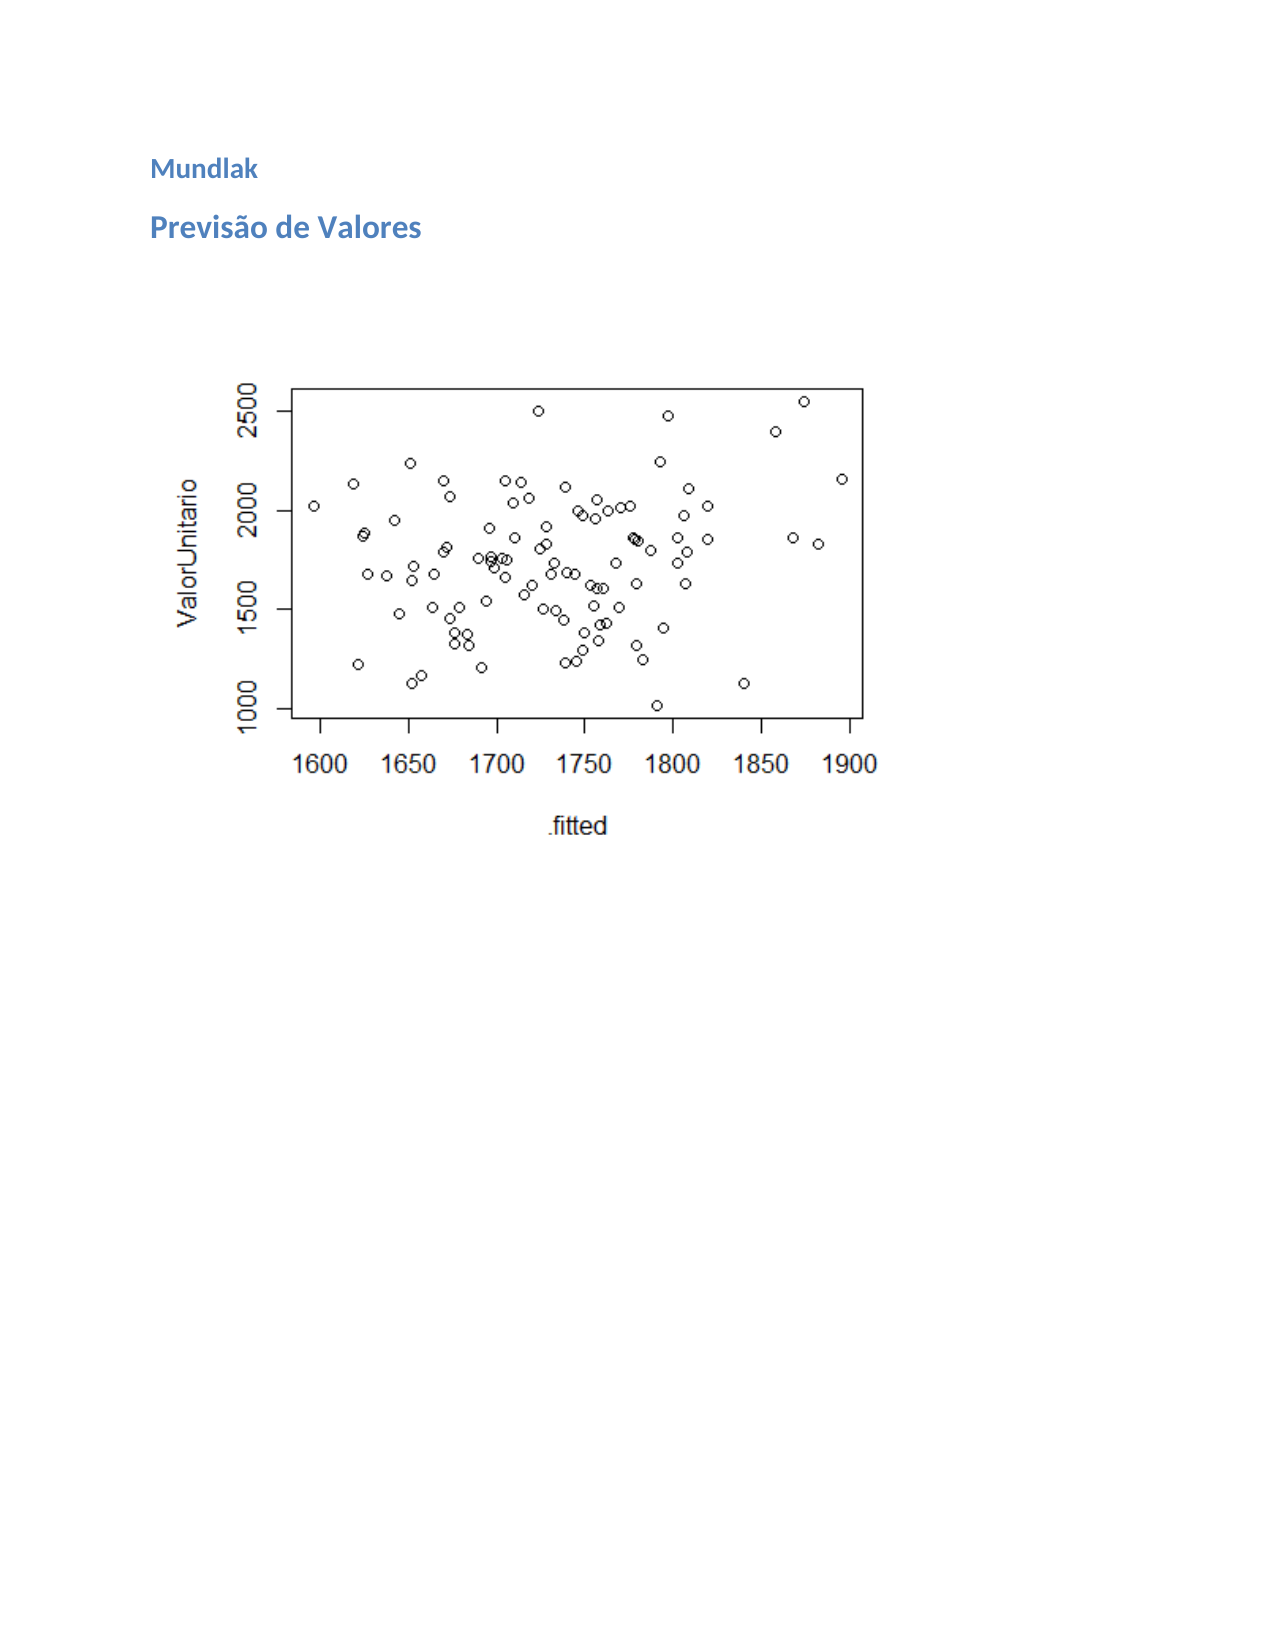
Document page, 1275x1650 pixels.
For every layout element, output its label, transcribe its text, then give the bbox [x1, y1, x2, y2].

subtitle Previsão de Valores [150, 206, 1125, 247]
subtitle Mundlak [150, 150, 1125, 186]
picture [168, 266, 927, 873]
